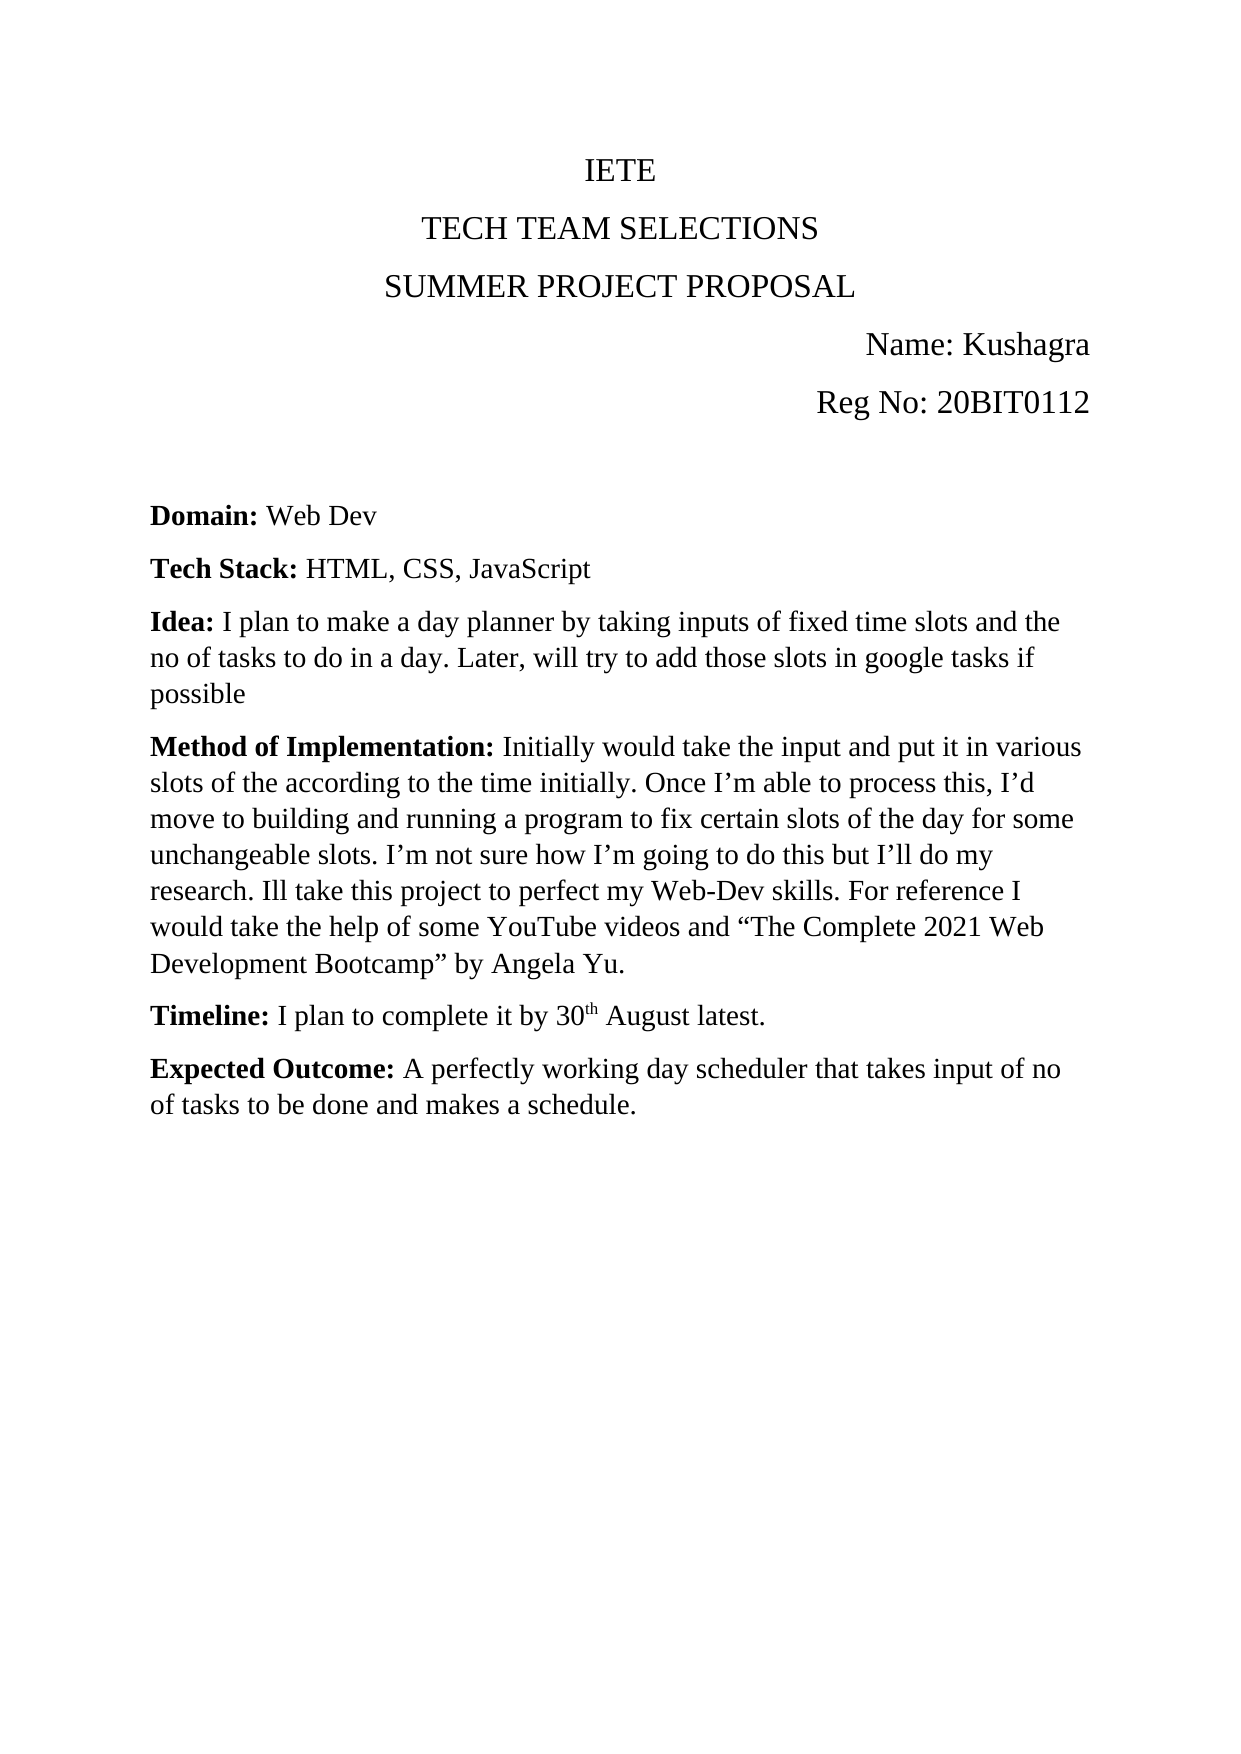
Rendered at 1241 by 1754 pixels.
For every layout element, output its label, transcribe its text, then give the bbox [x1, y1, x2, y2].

text Idea: I plan to make a day planner by taking inputs of fixed time slots and the no of tasks to do in a day. Later, will try to add those slots in google tasks if possible [150, 604, 1090, 709]
text Method of Implementation: Initially would take the input and put it in various slots of the according to the time initially. Once I’m able to process this, I’d move to building and running a program to fix certain slots of the day for some unchangeable slots. I’m not sure how I’m going to do this but I’ll do my research. Ill take this project to perfect my Web-Dev skills. For reference I would take the help of some YouTube videos and “The Complete 2021 Web Development Bootcamp” by Angela Yu. [150, 729, 1090, 979]
text IETE [150, 150, 1090, 188]
text Timeline: I plan to complete it by 30th August latest. [150, 998, 1090, 1032]
text Tech Stack: HTML, CSS, JavaScript [150, 551, 1090, 584]
text Expected Outcome: A perfectly working day scheduler that takes input of no of tasks to be done and makes a schedule. [150, 1051, 1090, 1121]
text TECH TEAM SELECTIONS [150, 208, 1090, 246]
text Domain: Web Dev [150, 498, 1090, 532]
text Reg No: 20BIT0112 [150, 382, 1090, 420]
text Name: Kushagra [150, 324, 1090, 362]
text SUMMER PROJECT PROPOSAL [150, 266, 1090, 304]
